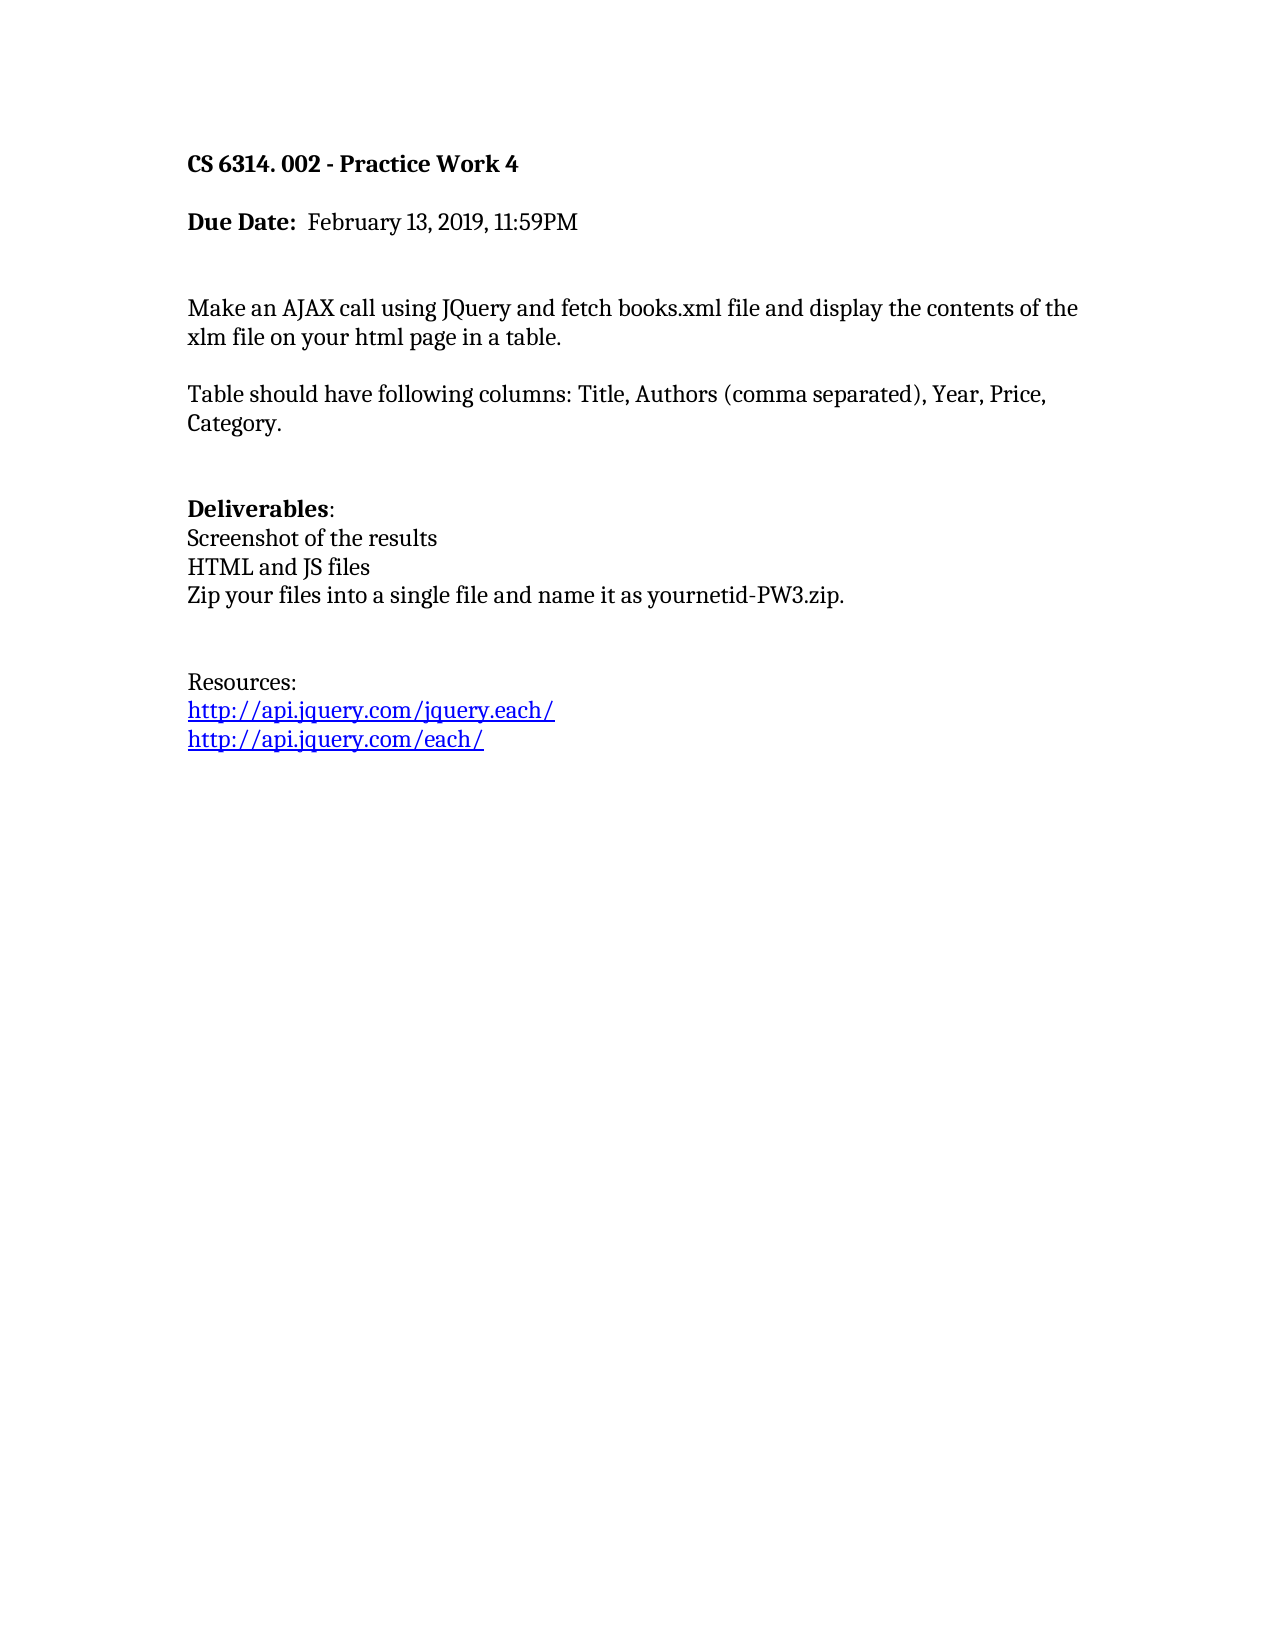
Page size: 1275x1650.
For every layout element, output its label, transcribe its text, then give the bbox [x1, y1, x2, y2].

text Make an AJAX call using JQuery and fetch books.xml file and display the contents of the xlm file on your html page in a table. [187, 294, 1087, 351]
text Table should have following columns: Title, Authors (comma separated), Year, Price, Category. [187, 380, 1087, 437]
text Screenshot of the results [187, 524, 1087, 552]
text Due Date: February 13, 2019, 11:59PM [187, 207, 1087, 236]
text http://api.jquery.com/each/ [187, 725, 1087, 754]
text Deliverables: [187, 495, 1087, 524]
text Resources: [187, 667, 1087, 696]
text http://api.jquery.com/jquery.each/ [187, 696, 1087, 725]
text Zip your files into a single file and name it as yournetid-PW3.zip. [187, 581, 1087, 610]
text CS 6314. 002 - Practice Work 4 [187, 150, 1087, 179]
text HTML and JS files [187, 552, 1087, 581]
